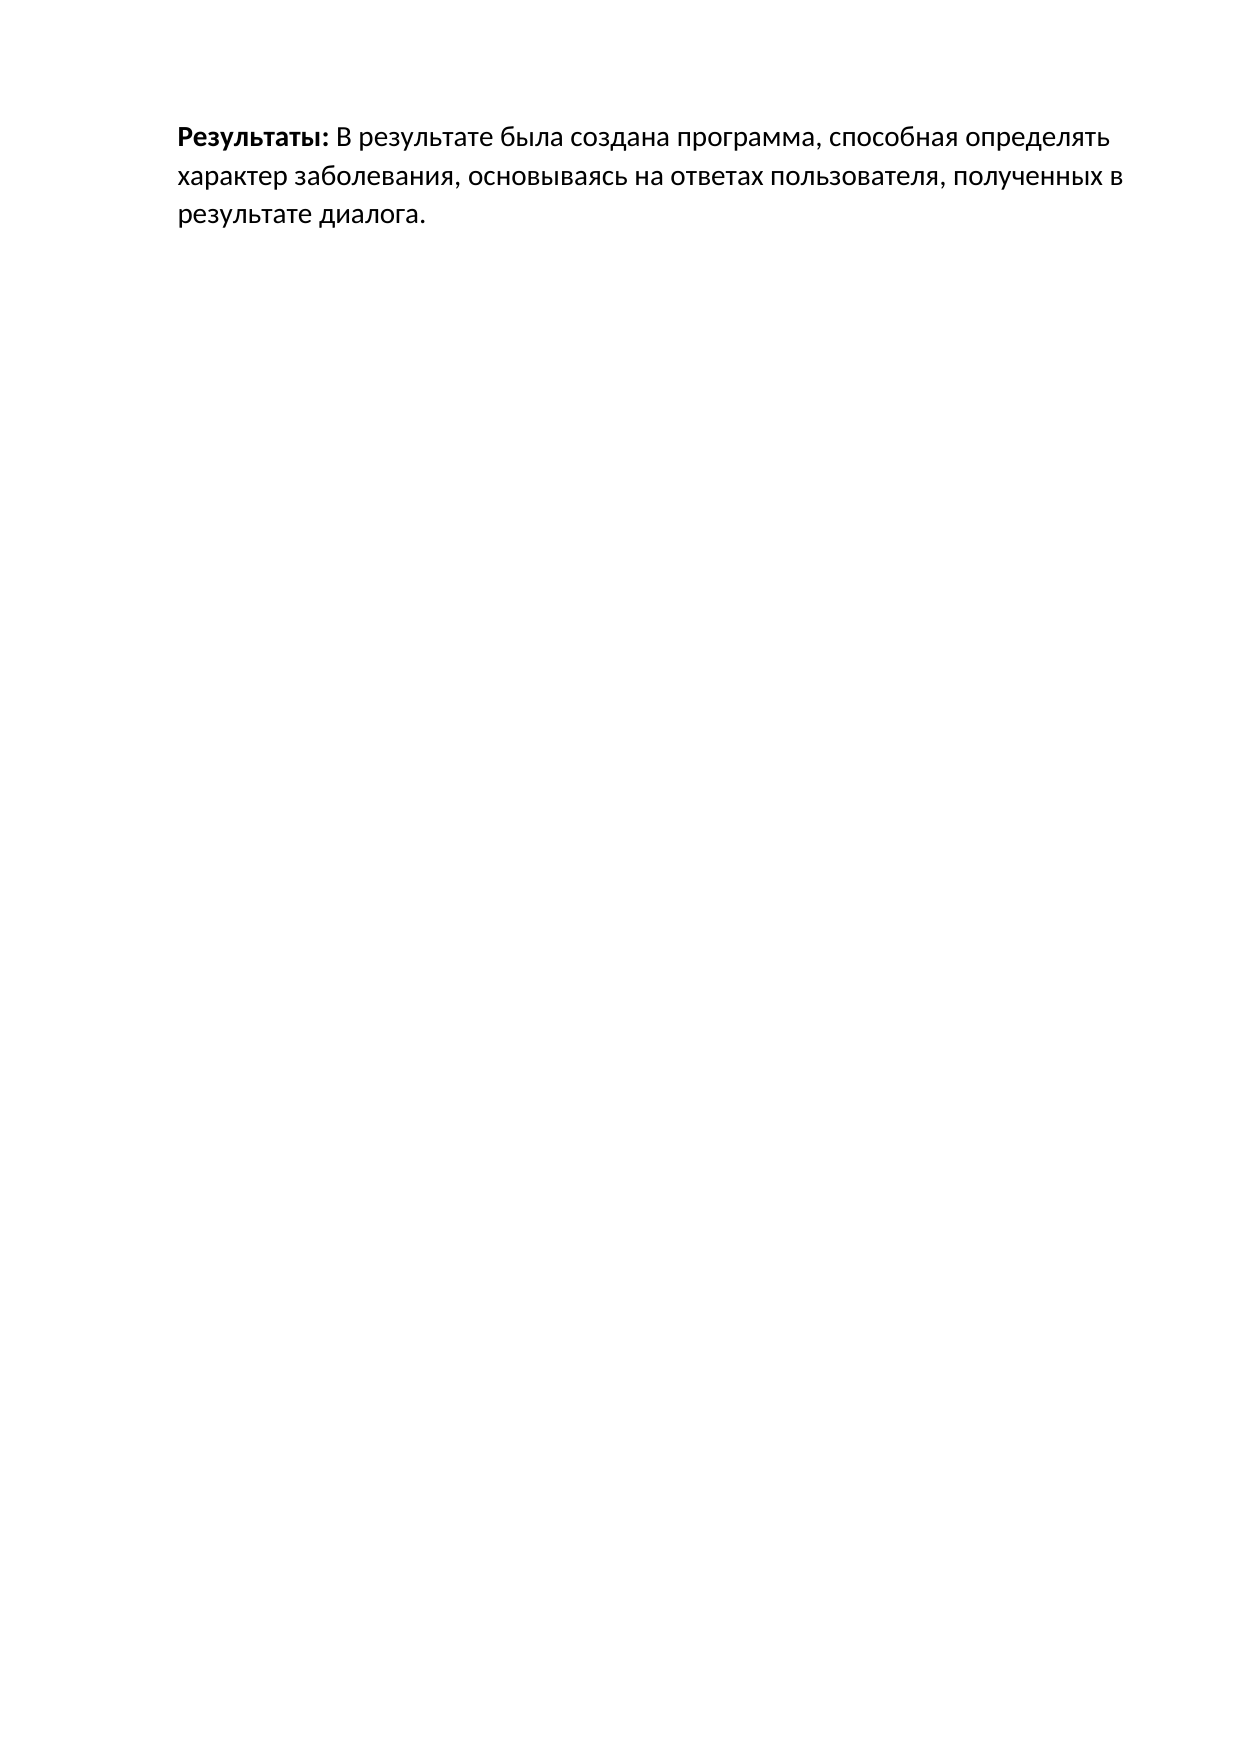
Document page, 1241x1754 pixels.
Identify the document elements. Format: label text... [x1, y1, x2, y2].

text Результаты: В результате была создана программа, способная определять характер заболевания, основываясь на ответах пользователя, полученных в результате диалога. [177, 118, 1152, 231]
